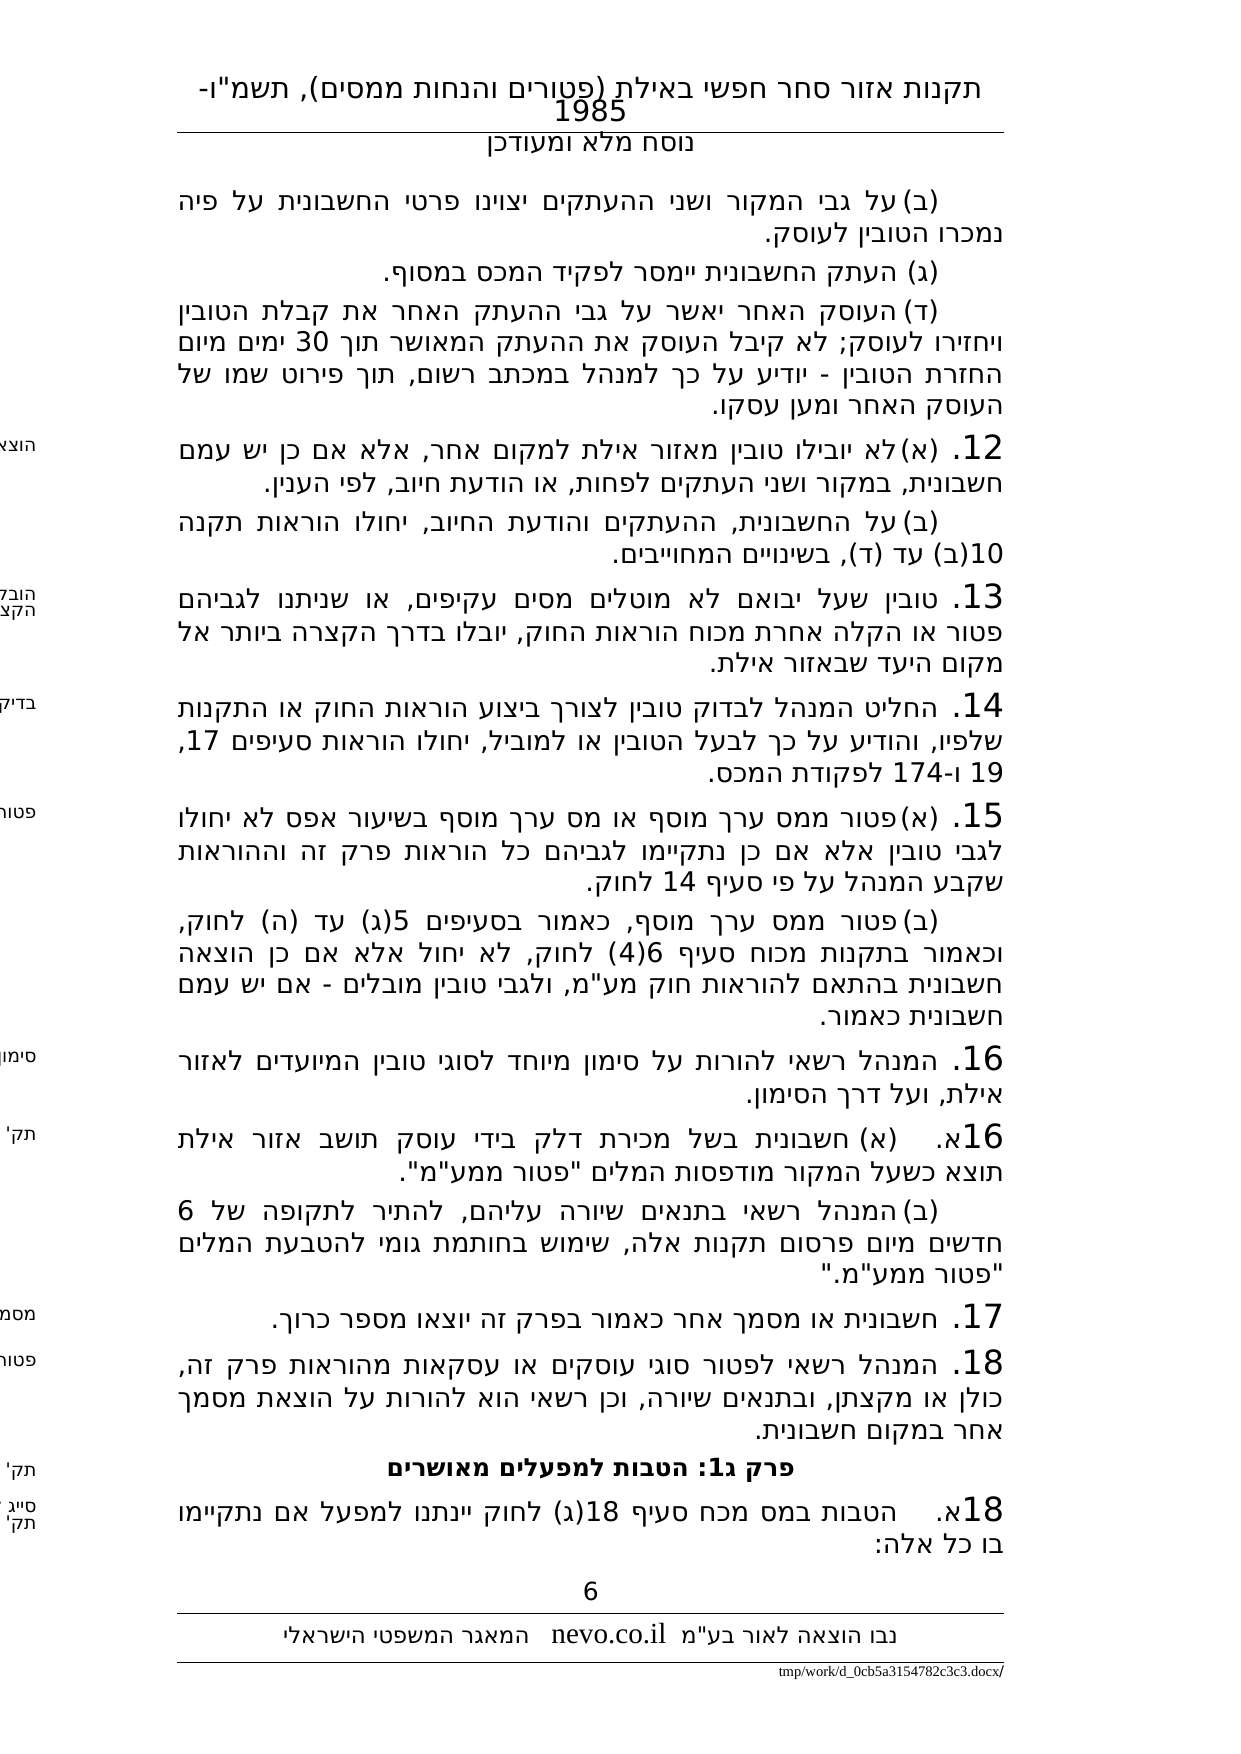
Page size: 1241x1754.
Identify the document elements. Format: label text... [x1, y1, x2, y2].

text (ב) על גבי המקור ושני ההעתקים יצוינו פרטי החשבונית על פיה נמכרו הטובין לעוסק. [177, 185, 1004, 248]
text (ד) העוסק האחר יאשר על גבי ההעתק האחר את קבלת הטובין ויחזירו לעוסק; לא קיבל העוסק את ההעתק המאושר תוך 30 ימים מיום החזרת הטובין - יודיע על כך למנהל במכתב רשום, תוך פירוט שמו של העוסק האחר ומען עסקו. [177, 295, 1004, 421]
text 13. טובין שעל יבואם לא מוטלים מסים עקיפים, או שניתנו לגביהם פטור או הקלה אחרת מכוח הוראות החוק, יובלו בדרך הקצרה ביותר אל מקום היעד שבאזור אילת. [177, 577, 1004, 679]
text (ב) המנהל רשאי בתנאים שיורה עליהם, להתיר לתקופה של 6 חדשים מיום פרסום תקנות אלה, שימוש בחותמת גומי להטבעת המלים "פטור ממע"מ." [177, 1195, 1004, 1290]
text 18. המנהל רשאי לפטור סוגי עוסקים או עסקאות מהוראות פרק זה, כולן או מקצתן, ובתנאים שיורה, וכן רשאי הוא להורות על הוצאת מסמך אחר במקום חשבונית. [177, 1344, 1004, 1446]
text 18א. הטבות במס מכח סעיף 18(ג) לחוק יינתנו למפעל אם נתקיימו בו כל אלה: [177, 1490, 1004, 1560]
text 15. (א) פטור ממס ערך מוסף או מס ערך מוסף בשיעור אפס לא יחולו לגבי טובין אלא אם כן נתקיימו לגביהם כל הוראות פרק זה וההוראות שקבע המנהל על פי סעיף 14 לחוק. [177, 796, 1004, 898]
text (ג) העתק החשבונית יימסר לפקיד המכס במסוף. [177, 256, 1004, 287]
text 16א. (א) חשבונית בשל מכירת דלק בידי עוסק תושב אזור אילת תוצא כשעל המקור מודפסות המלים "פטור ממע"מ". [177, 1117, 1004, 1188]
text 17. חשבונית או מסמך אחר כאמור בפרק זה יוצאו מספר כרוך. [177, 1297, 1004, 1336]
text 14. החליט המנהל לבדוק טובין לצורך ביצוע הוראות החוק או התקנות שלפיו, והודיע על כך לבעל הטובין או למוביל, יחולו הוראות סעיפים 17, 19 ו-174 לפקודת המכס. [177, 687, 1004, 789]
text פרק ג1: הטבות למפעלים מאושרים [177, 1453, 1004, 1482]
text 12. (א) לא יובילו טובין מאזור אילת למקום אחר, אלא אם כן יש עמם חשבונית, במקור ושני העתקים לפחות, או הודעת חיוב, לפי הענין. [177, 429, 1004, 499]
text 16. המנהל רשאי להורות על סימון מיוחד לסוגי טובין המיועדים לאזור אילת, ועל דרך הסימון. [177, 1039, 1004, 1110]
text (ב) פטור ממס ערך מוסף, כאמור בסעיפים 5(ג) עד (ה) לחוק, וכאמור בתקנות מכוח סעיף 6(4) לחוק, לא יחול אלא אם כן הוצאה חשבונית בהתאם להוראות חוק מע"מ, ולגבי טובין מובלים - אם יש עמם חשבונית כאמור. [177, 906, 1004, 1032]
text (ב) על החשבונית, ההעתקים והודעת החיוב, יחולו הוראות תקנה 10(ב) עד (ד), בשינויים המחוייבים. [177, 507, 1004, 570]
